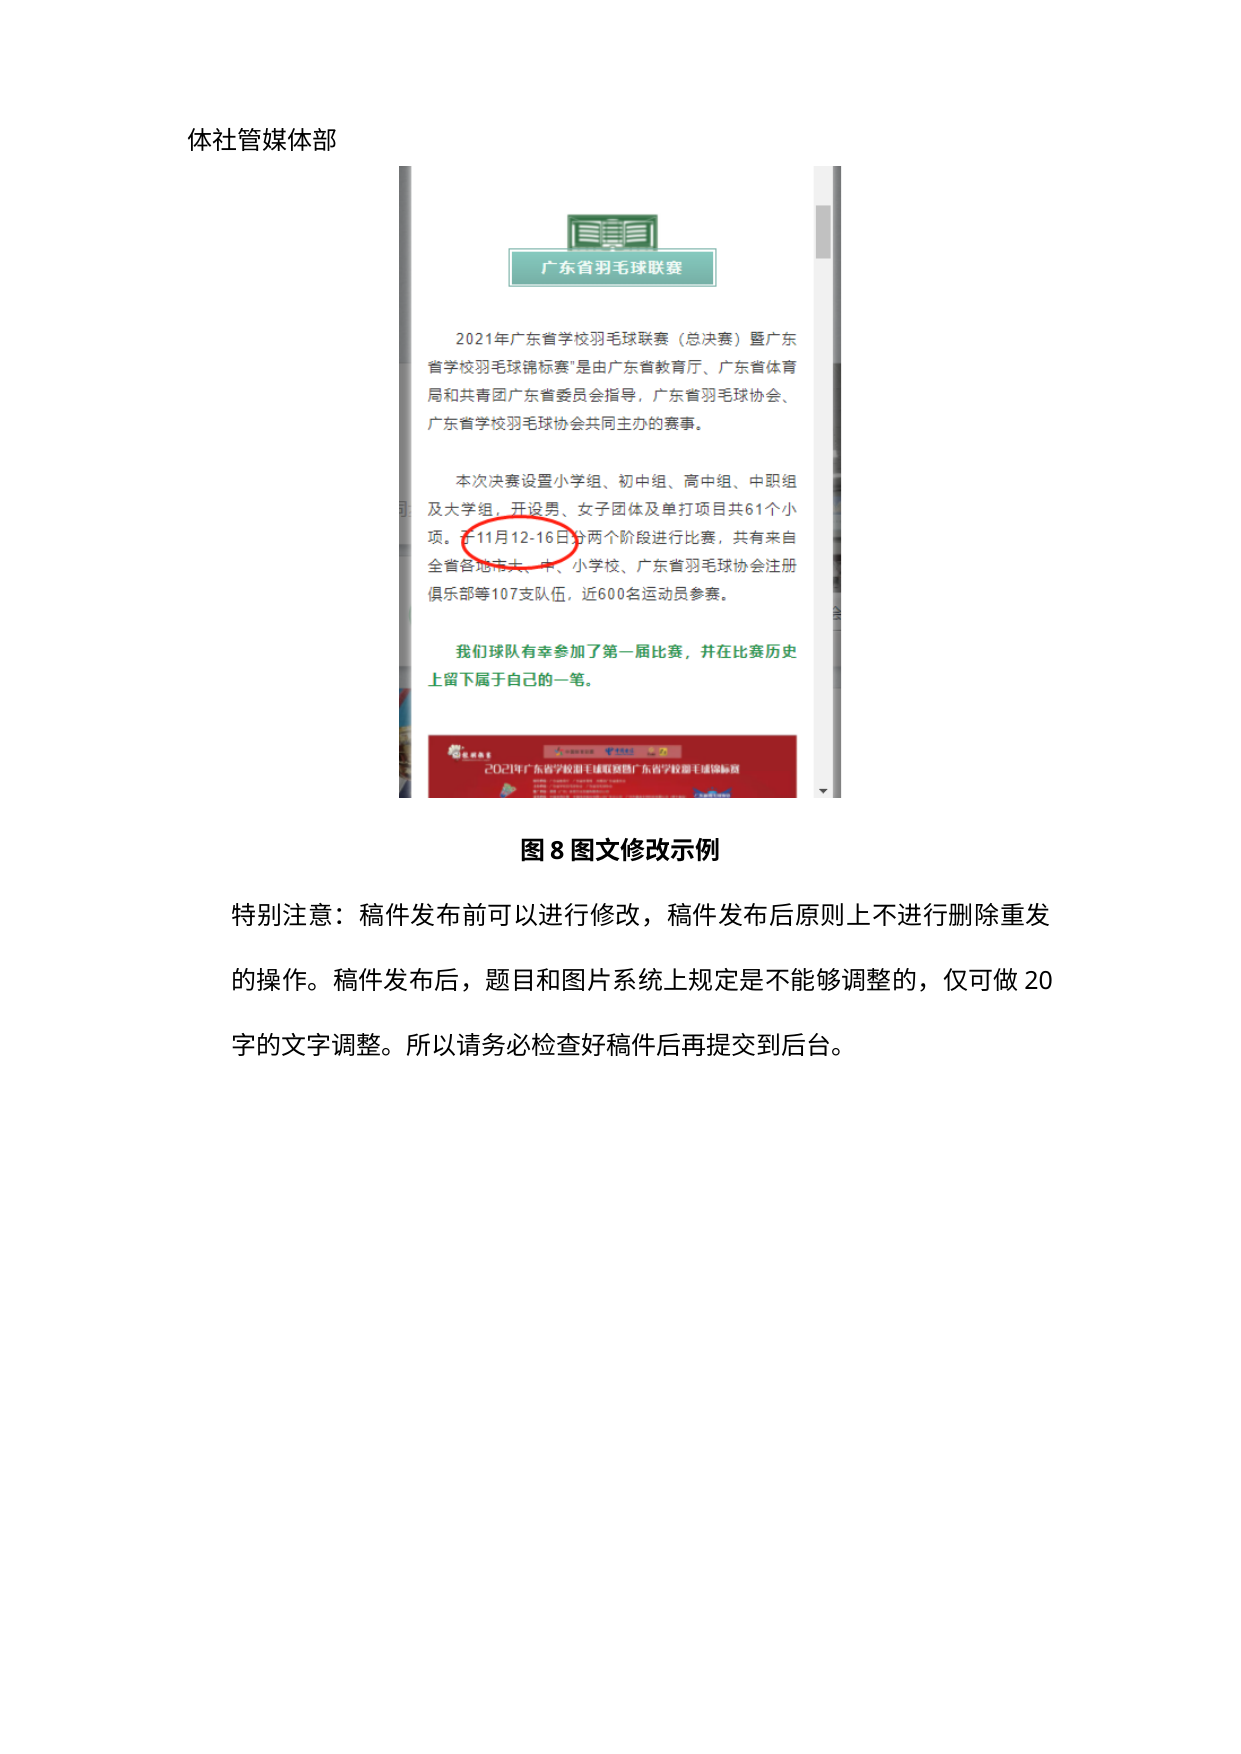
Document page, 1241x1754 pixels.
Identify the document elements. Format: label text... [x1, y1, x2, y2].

picture [399, 166, 842, 798]
text 特别注意：稿件发布前可以进行修改，稿件发布后原则上不进行删除重发的操作。稿件发布后，题目和图片系统上规定是不能够调整的，仅可做20字的文字调整。所以请务必检查好稿件后再提交到后台。 [231, 881, 1053, 1076]
text 图8 图文修改示例 [187, 816, 1053, 881]
